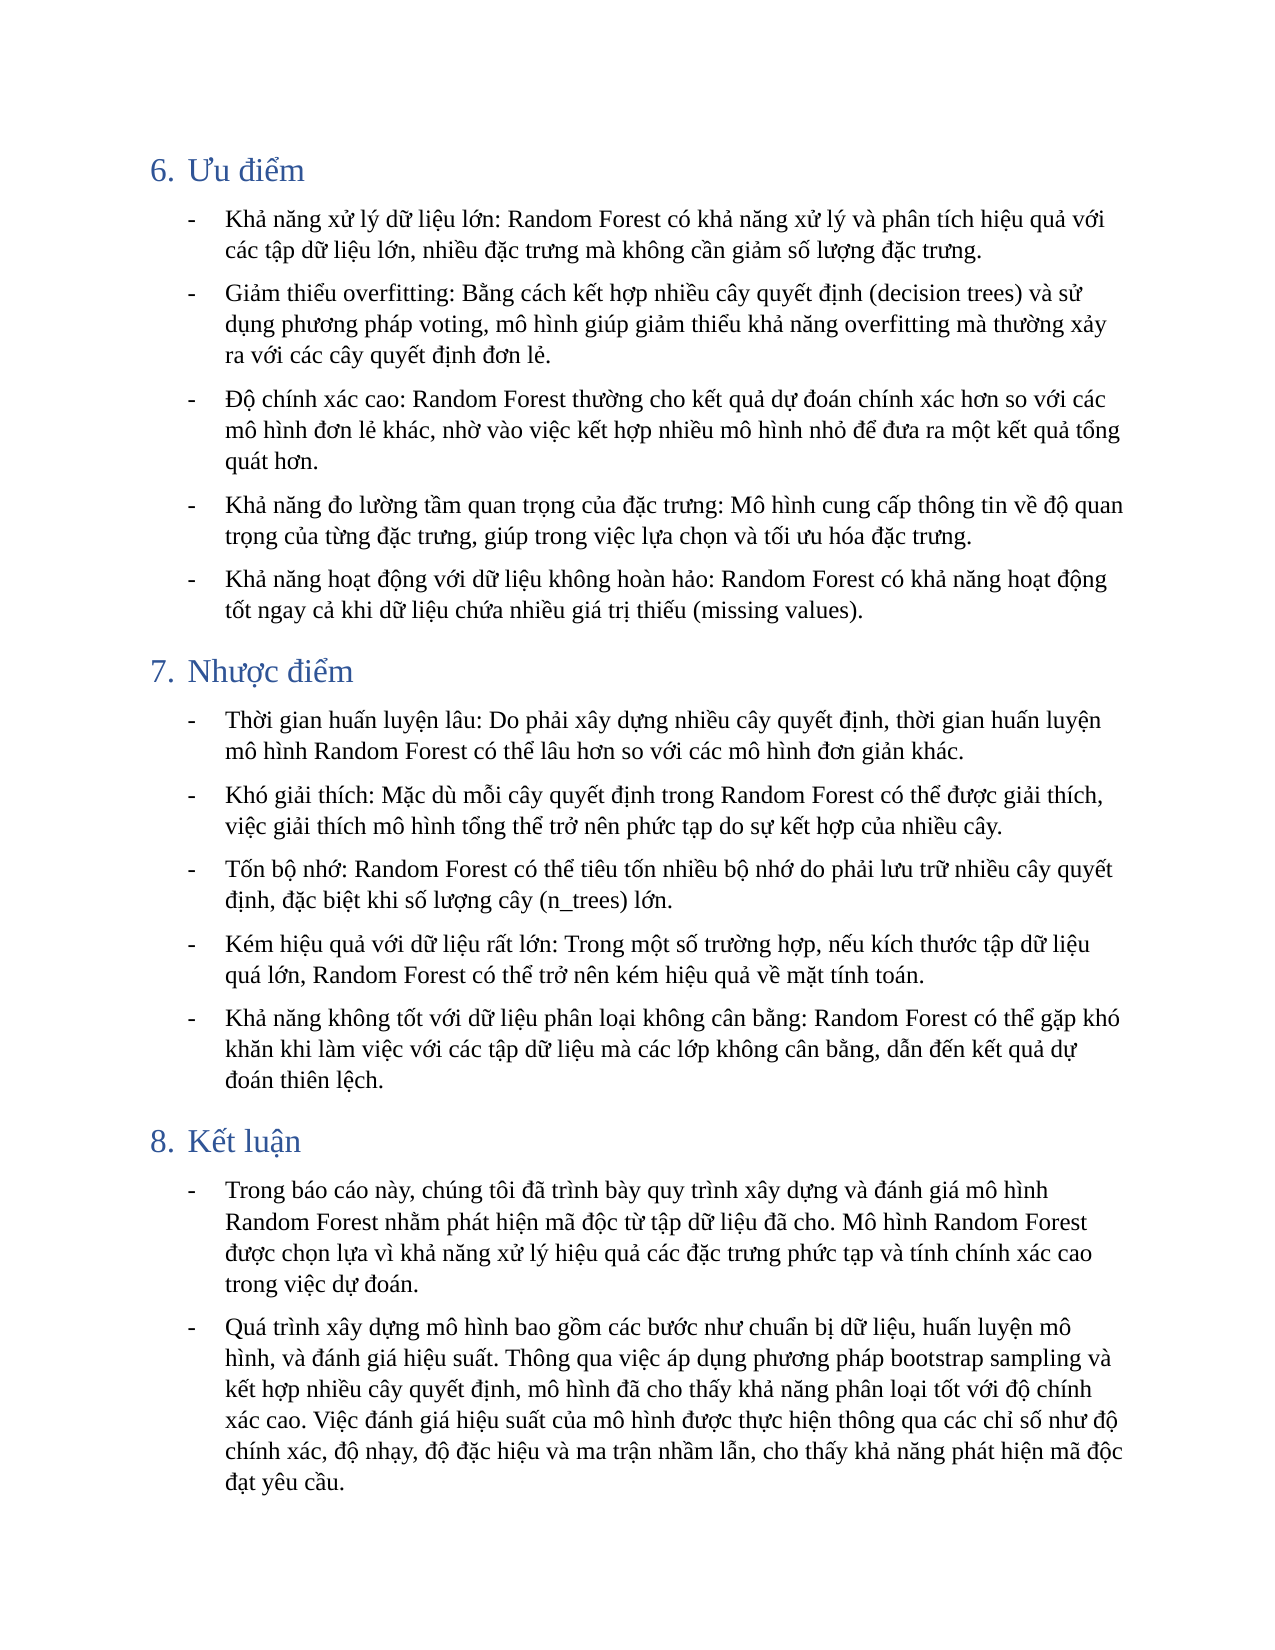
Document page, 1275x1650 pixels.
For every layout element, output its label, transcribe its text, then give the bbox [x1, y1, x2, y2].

list Khả năng xử lý dữ liệu lớn: Random Forest có khả năng xử lý và phân tích hiệu quả với các tập dữ liệu lớn, nhiều đặc trưng mà không cần giảm số lượng đặc trưng. [187, 204, 1125, 264]
list Khó giải thích: Mặc dù mỗi cây quyết định trong Random Forest có thể được giải thích, việc giải thích mô hình tổng thể trở nên phức tạp do sự kết hợp của nhiều cây. [187, 780, 1125, 839]
list Khả năng đo lường tầm quan trọng của đặc trưng: Mô hình cung cấp thông tin về độ quan trọng của từng đặc trưng, giúp trong việc lựa chọn và tối ưu hóa đặc trưng. [187, 490, 1125, 549]
list Kém hiệu quả với dữ liệu rất lớn: Trong một số trường hợp, nếu kích thước tập dữ liệu quá lớn, Random Forest có thể trở nên kém hiệu quả về mặt tính toán. [187, 929, 1125, 989]
subtitle Ưu điểm [150, 150, 1125, 188]
list Trong báo cáo này, chúng tôi đã trình bày quy trình xây dựng và đánh giá mô hình Random Forest nhằm phát hiện mã độc từ tập dữ liệu đã cho. Mô hình Random Forest được chọn lựa vì khả năng xử lý hiệu quả các đặc trưng phức tạp và tính chính xác cao trong việc dự đoán. [187, 1176, 1125, 1297]
list Khả năng không tốt với dữ liệu phân loại không cân bằng: Random Forest có thể gặp khó khăn khi làm việc với các tập dữ liệu mà các lớp không cân bằng, dẫn đến kết quả dự đoán thiên lệch. [187, 1003, 1125, 1094]
list Độ chính xác cao: Random Forest thường cho kết quả dự đoán chính xác hơn so với các mô hình đơn lẻ khác, nhờ vào việc kết hợp nhiều mô hình nhỏ để đưa ra một kết quả tổng quát hơn. [187, 384, 1125, 475]
list Giảm thiểu overfitting: Bằng cách kết hợp nhiều cây quyết định (decision trees) và sử dụng phương pháp voting, mô hình giúp giảm thiểu khả năng overfitting mà thường xảy ra với các cây quyết định đơn lẻ. [187, 278, 1125, 369]
subtitle Nhược điểm [150, 651, 1125, 690]
list Thời gian huấn luyện lâu: Do phải xây dựng nhiều cây quyết định, thời gian huấn luyện mô hình Random Forest có thể lâu hơn so với các mô hình đơn giản khác. [187, 705, 1125, 765]
list Quá trình xây dựng mô hình bao gồm các bước như chuẩn bị dữ liệu, huấn luyện mô hình, và đánh giá hiệu suất. Thông qua việc áp dụng phương pháp bootstrap sampling và kết hợp nhiều cây quyết định, mô hình đã cho thấy khả năng phân loại tốt với độ chính xác cao. Việc đánh giá hiệu suất của mô hình được thực hiện thông qua các chỉ số như độ chính xác, độ nhạy, độ đặc hiệu và ma trận nhầm lẫn, cho thấy khả năng phát hiện mã độc đạt yêu cầu. [187, 1312, 1125, 1496]
subtitle Kết luận [150, 1122, 1125, 1160]
list Khả năng hoạt động với dữ liệu không hoàn hảo: Random Forest có khả năng hoạt động tốt ngay cả khi dữ liệu chứa nhiều giá trị thiếu (missing values). [187, 564, 1125, 624]
list Tốn bộ nhớ: Random Forest có thể tiêu tốn nhiều bộ nhớ do phải lưu trữ nhiều cây quyết định, đặc biệt khi số lượng cây (n_trees) lớn. [187, 854, 1125, 914]
